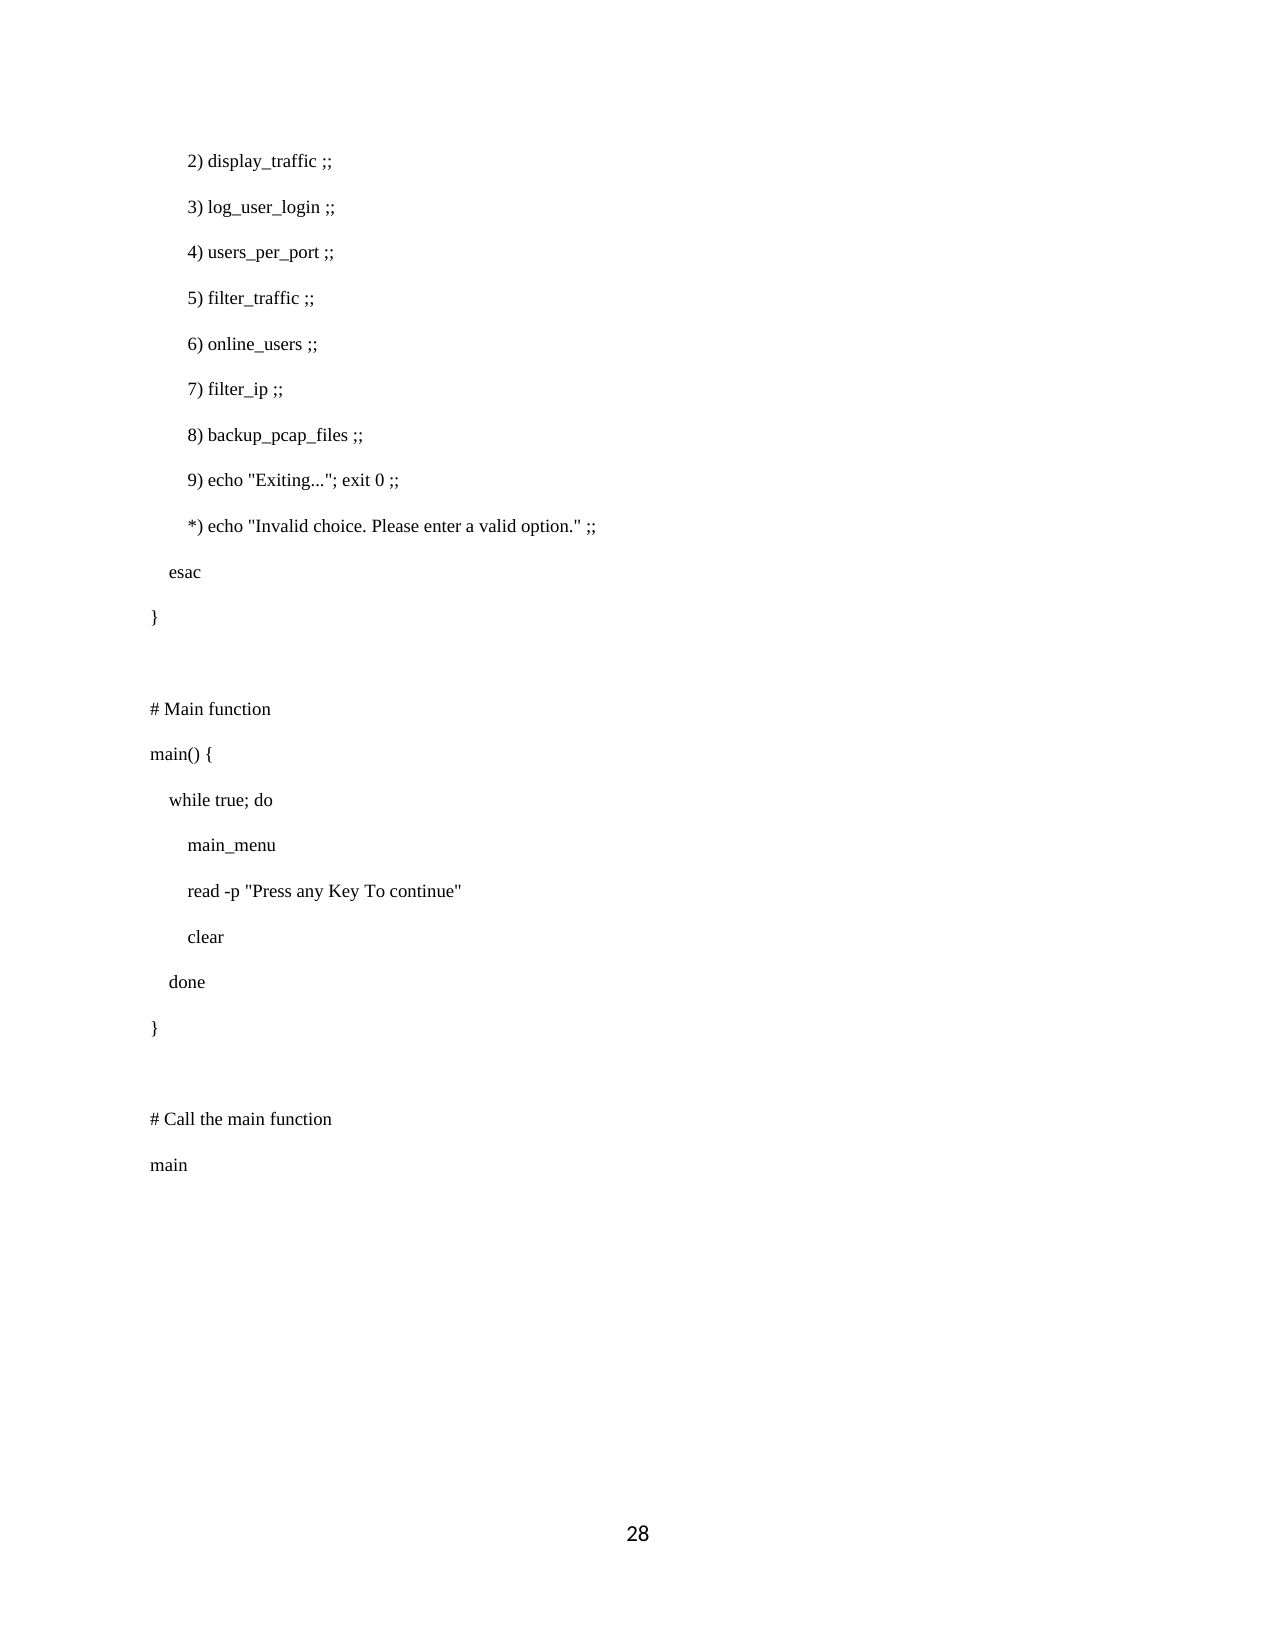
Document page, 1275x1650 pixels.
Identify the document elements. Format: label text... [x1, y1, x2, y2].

text } [150, 606, 1125, 628]
text 8) backup_pcap_files ;; [150, 424, 1125, 445]
text main [150, 1154, 1125, 1175]
text clear [150, 926, 1125, 947]
text 6) online_users ;; [150, 332, 1125, 354]
text 7) filter_ip ;; [150, 378, 1125, 400]
text *) echo "Invalid choice. Please enter a valid option." ;; [150, 515, 1125, 537]
text main_menu [150, 834, 1125, 856]
text main() { [150, 743, 1125, 765]
text esac [150, 561, 1125, 582]
text # Call the main function [150, 1108, 1125, 1130]
text 5) filter_traffic ;; [150, 287, 1125, 308]
text 3) log_user_login ;; [150, 196, 1125, 217]
text # Main function [150, 697, 1125, 719]
text read -p "Press any Key To continue" [150, 880, 1125, 902]
text done [150, 971, 1125, 993]
text 2) display_traffic ;; [150, 150, 1125, 172]
text 4) users_per_port ;; [150, 241, 1125, 263]
text while true; do [150, 789, 1125, 810]
text 9) echo "Exiting..."; exit 0 ;; [150, 469, 1125, 491]
text } [150, 1017, 1125, 1038]
